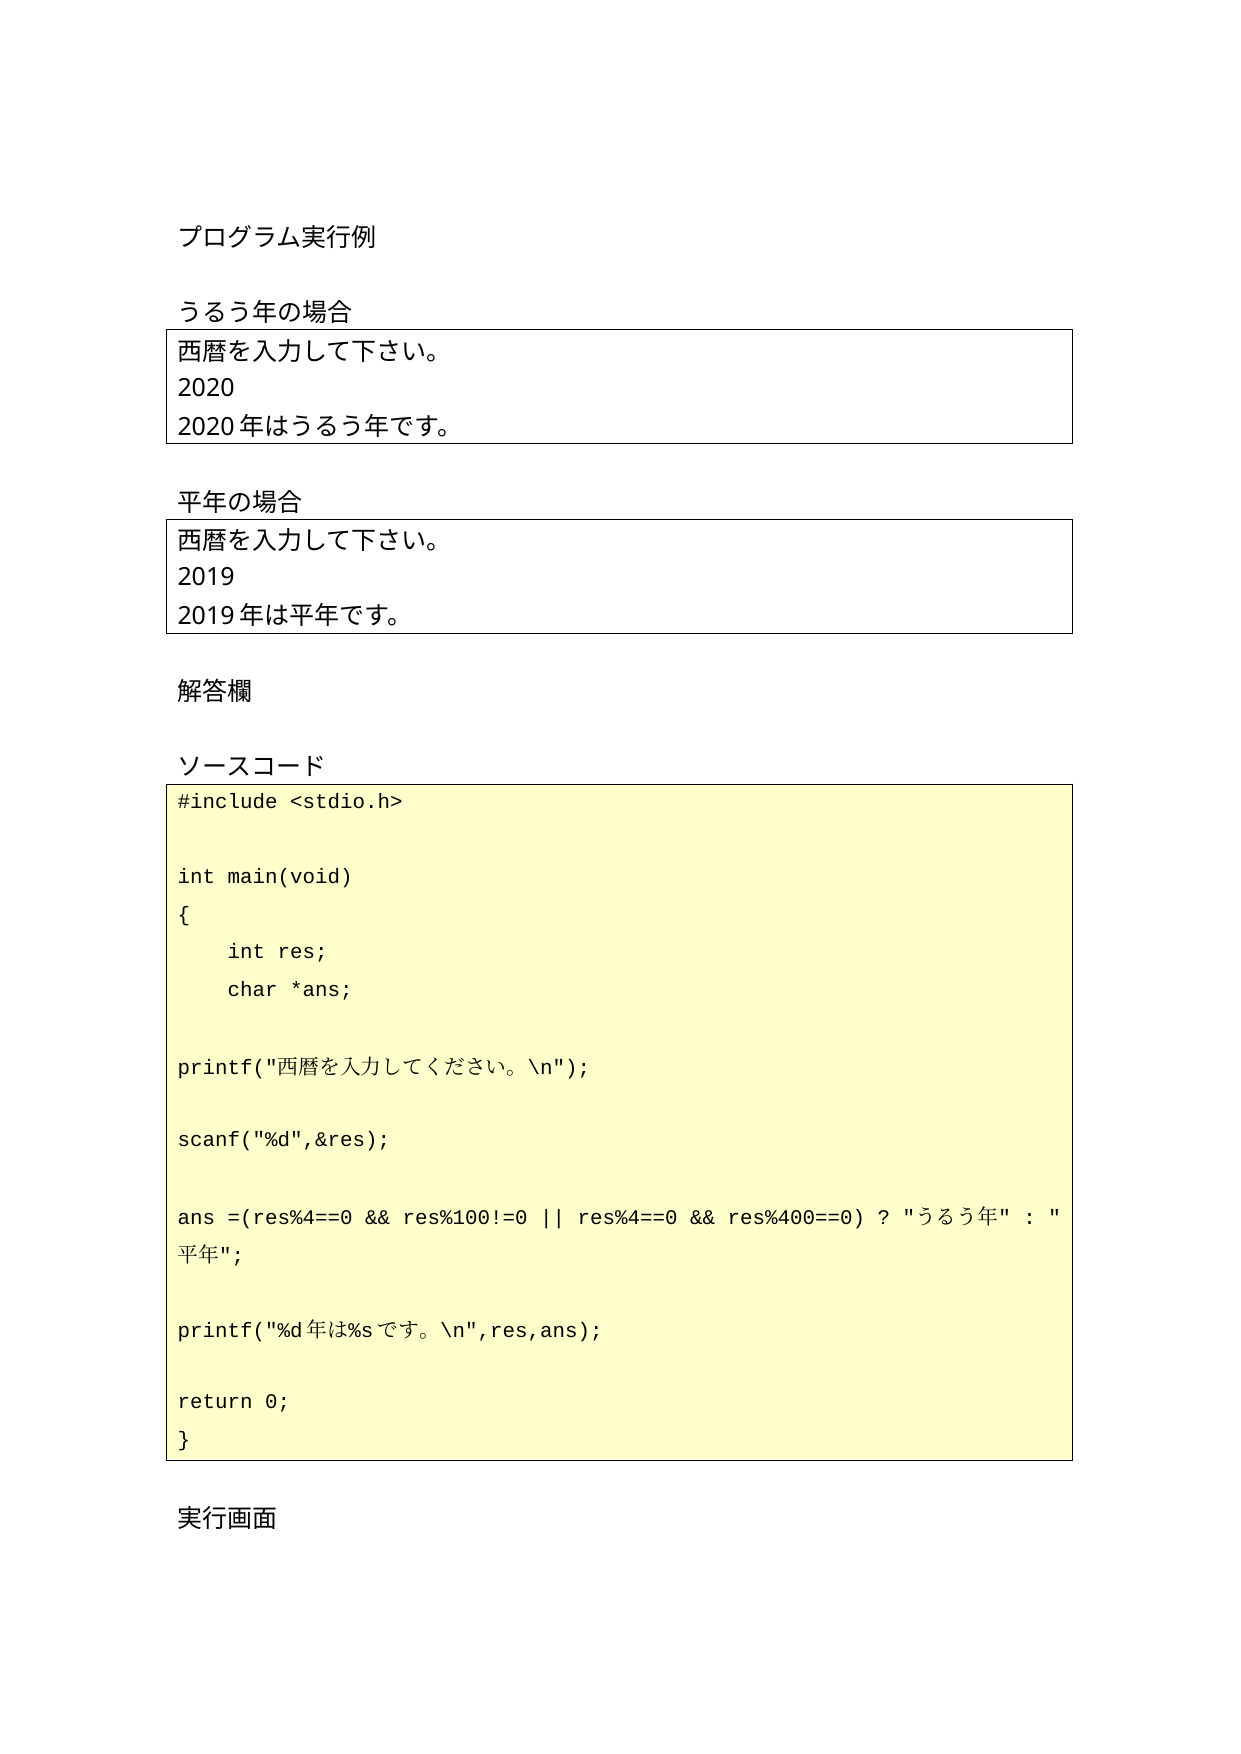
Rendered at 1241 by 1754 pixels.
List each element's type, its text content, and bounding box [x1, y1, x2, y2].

text 実行画面 [177, 1498, 1063, 1536]
text 解答欄 [177, 671, 1063, 708]
text 平年の場合 [177, 481, 1063, 519]
text プログラム実行例 [177, 217, 1063, 254]
table_header 西暦を入力して下さい。 2020 2020年はうるう年です。 [167, 330, 1072, 443]
table_header #include <stdio.h> int main(void) { int res; char *ans; printf("西暦を入力してください。\n"); scanf("%d",&res); ans =(res%4==0 && res%100!=0 || res%4==0 && res%400==0) ? "うるう年" : "平年"; printf("%d年は%sです。\n",res,ans); return 0; } [167, 785, 1072, 1459]
text うるう年の場合 [177, 292, 1063, 329]
text ソースコード [177, 746, 1063, 783]
table_header 西暦を入力して下さい。 2019 2019年は平年です。 [167, 520, 1072, 632]
